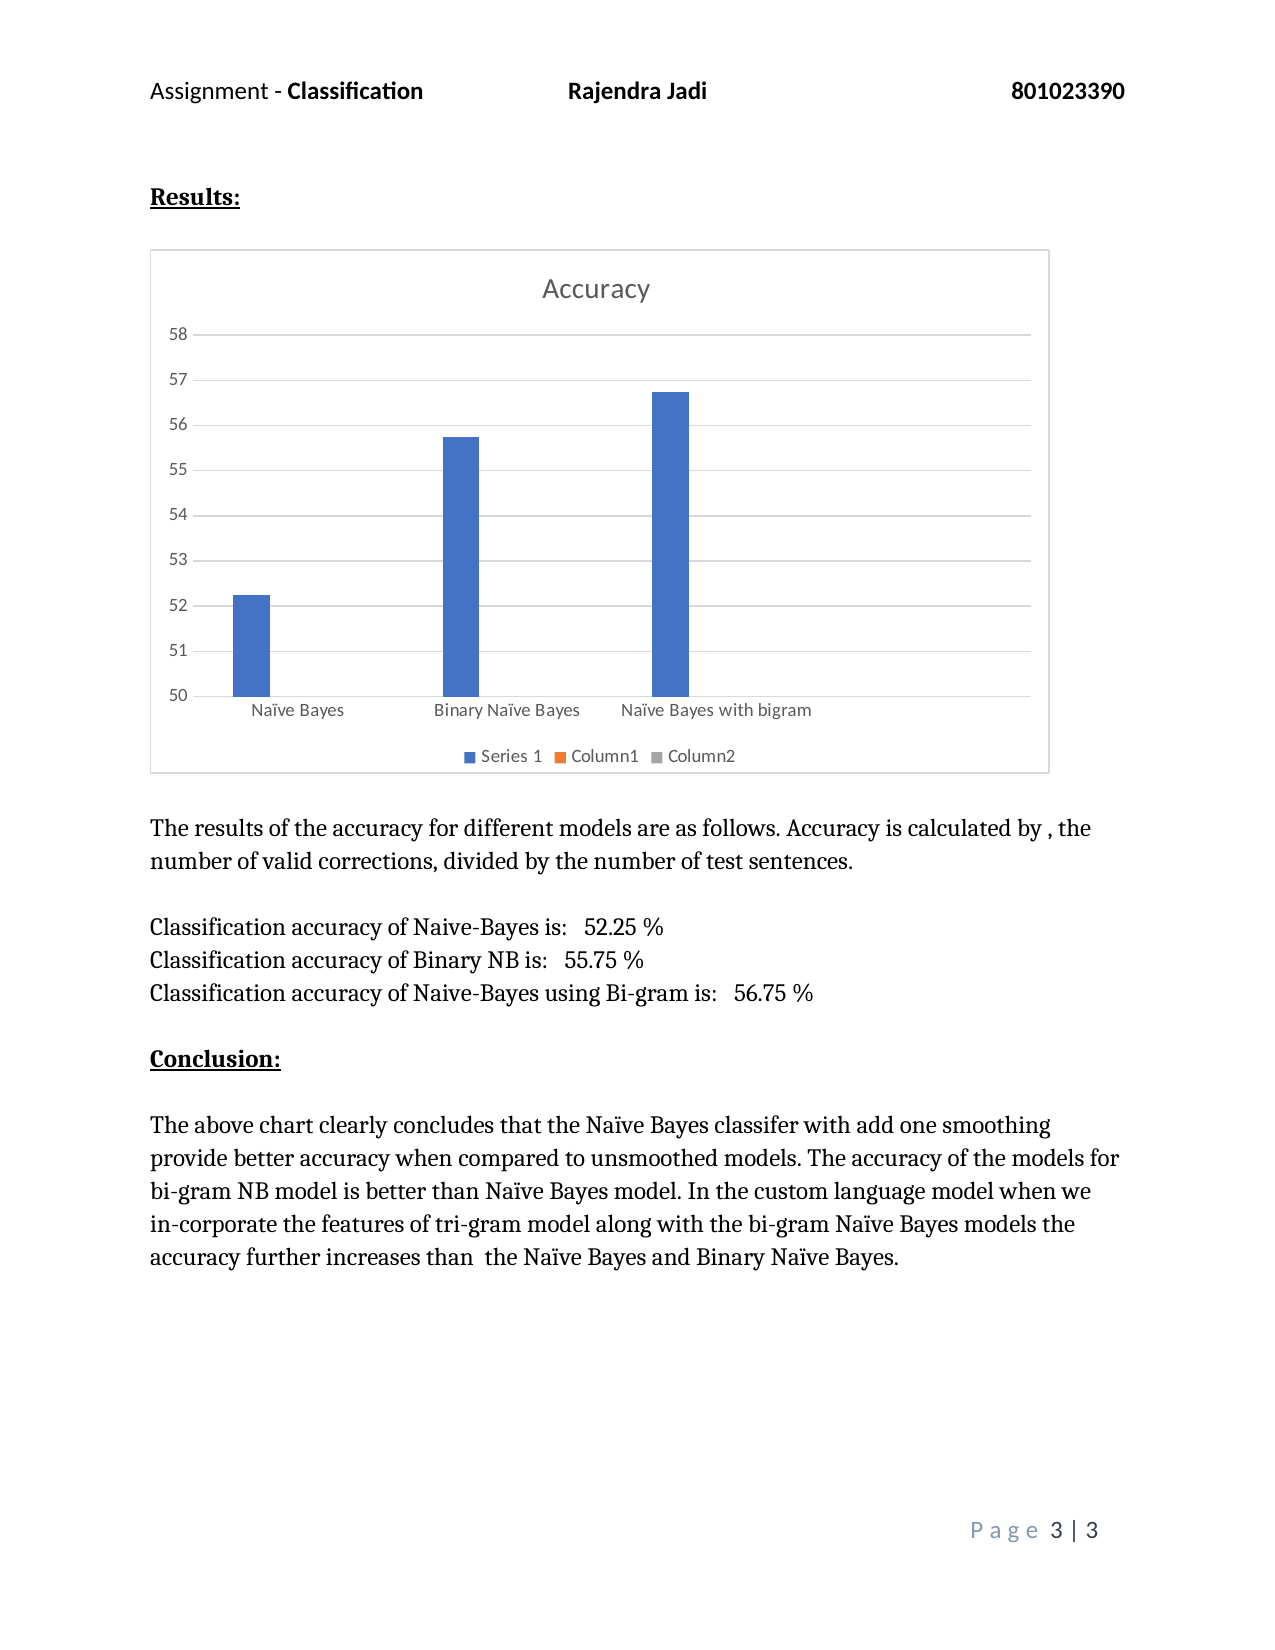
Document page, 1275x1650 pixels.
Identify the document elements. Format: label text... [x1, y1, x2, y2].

text Results: [150, 183, 1125, 212]
text Classification accuracy of Naive-Bayes is: 52.25 % [150, 913, 1125, 941]
text Conclusion: [150, 1045, 1125, 1073]
text Classification accuracy of Binary NB is: 55.75 % [150, 946, 1125, 974]
text The results of the accuracy for different models are as follows. Accuracy is calculated by , the number of valid corrections, divided by the number of test sentences. [150, 813, 1125, 875]
text The above chart clearly concludes that the Naïve Bayes classifer with add one smoothing provide better accuracy when compared to unsmoothed models. The accuracy of the models for bi-gram NB model is better than Naïve Bayes model. In the custom language model when we in-corporate the features of tri-gram model along with the bi-gram Naïve Bayes models the accuracy further increases than the Naïve Bayes and Binary Naïve Bayes. [150, 1111, 1125, 1272]
text Classification accuracy of Naive-Bayes using Bi-gram is: 56.75 % [150, 979, 1125, 1007]
